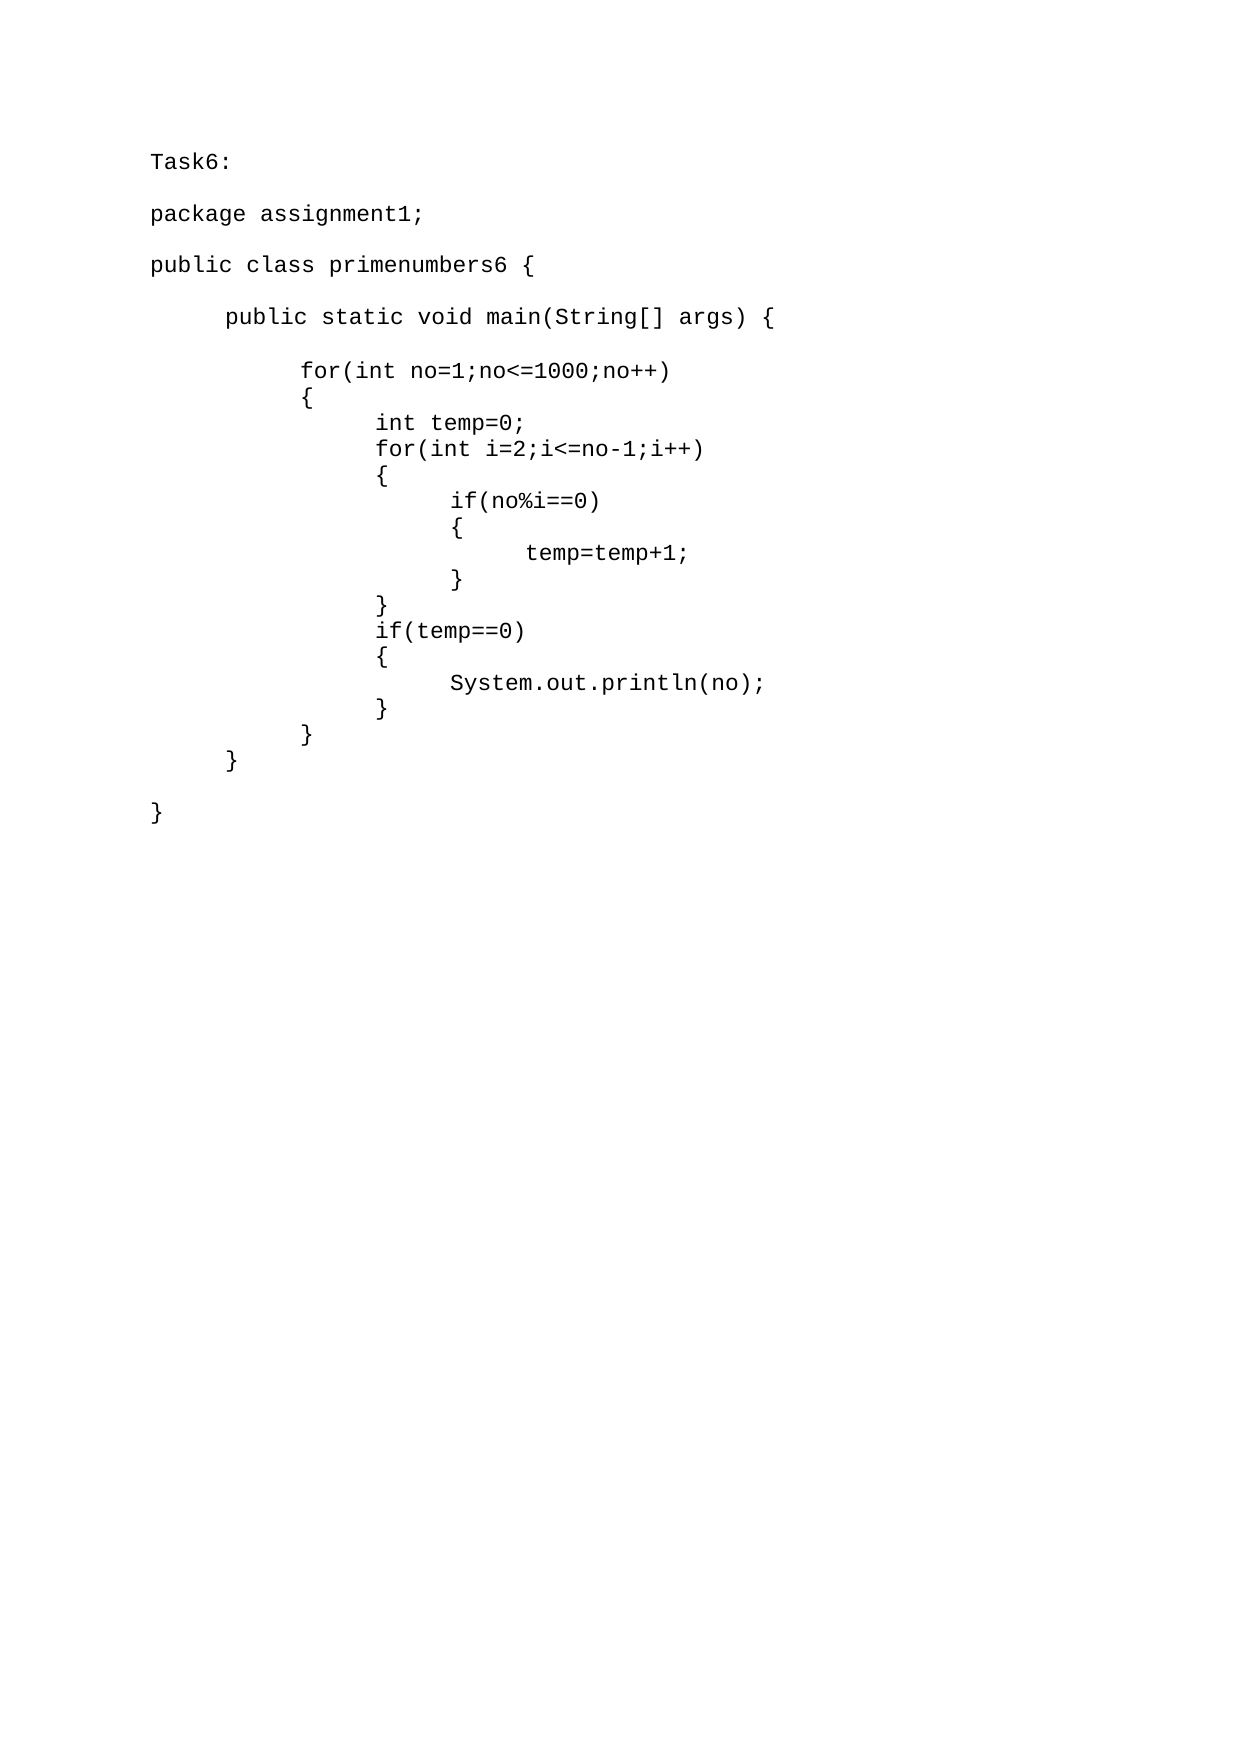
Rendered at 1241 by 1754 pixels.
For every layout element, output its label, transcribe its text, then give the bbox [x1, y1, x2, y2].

text int temp=0; [150, 411, 1090, 437]
text { [150, 645, 1090, 671]
text { [150, 386, 1090, 411]
text package assignment1; [150, 202, 1090, 228]
text System.out.println(no); [150, 671, 1090, 697]
text } [150, 593, 1090, 619]
text for(int no=1;no<=1000;no++) [150, 359, 1090, 386]
text } [150, 567, 1090, 593]
text { [150, 515, 1090, 541]
text public static void main(String[] args) { [150, 306, 1090, 332]
text if(no%i==0) [150, 489, 1090, 515]
text } [150, 749, 1090, 774]
text Task6: [150, 150, 1090, 176]
text if(temp==0) [150, 619, 1090, 645]
text } [150, 723, 1090, 749]
text } [150, 697, 1090, 723]
text } [150, 801, 1090, 826]
text public class primenumbers6 { [150, 254, 1090, 280]
text { [150, 463, 1090, 489]
text for(int i=2;i<=no-1;i++) [150, 437, 1090, 463]
text temp=temp+1; [150, 541, 1090, 567]
